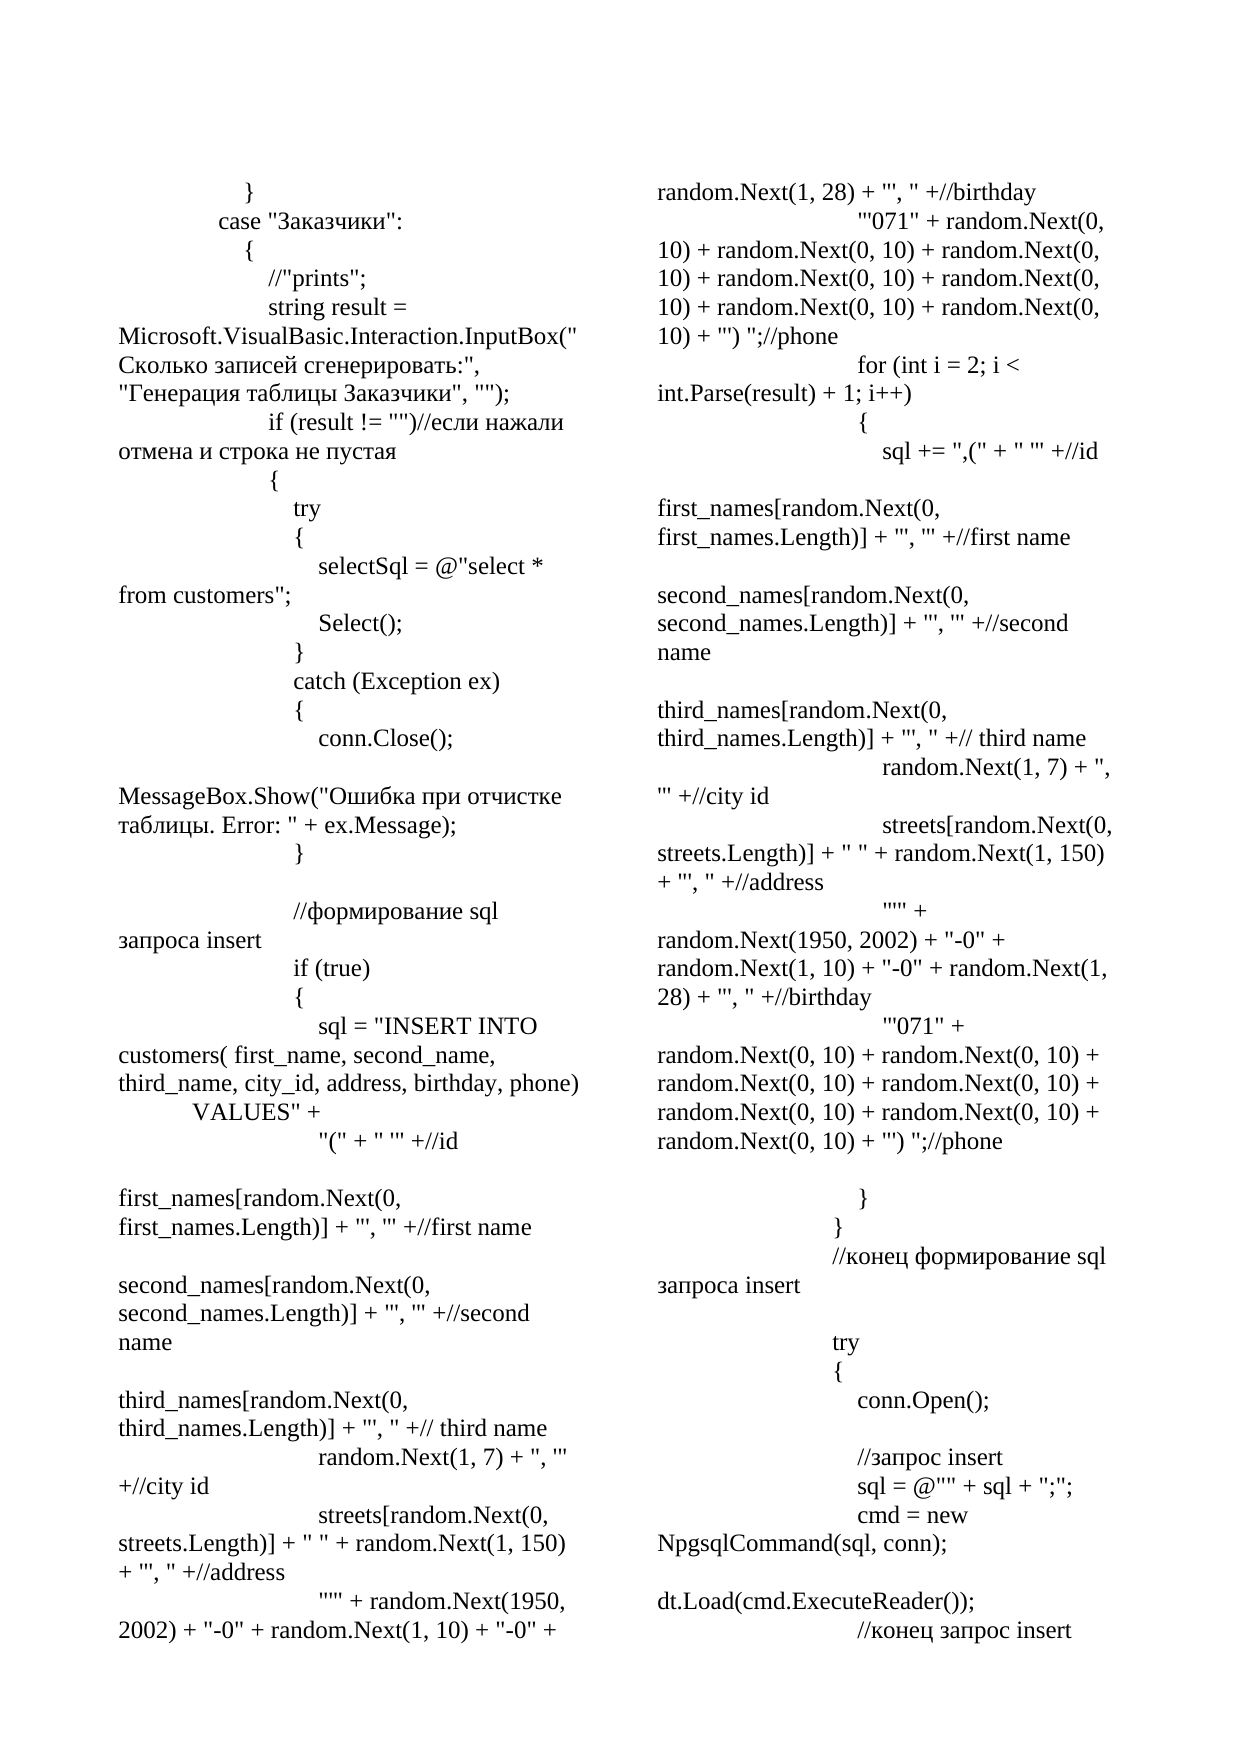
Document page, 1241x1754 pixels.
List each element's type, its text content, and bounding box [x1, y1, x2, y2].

text "'" + random.Next(1950, 2002) + "-0" + random.Next(1, 10) + "-0" + random.Next(1, 28) + "', " +//birthday [657, 177, 1122, 206]
text conn.Open(); [657, 1385, 1122, 1413]
text cmd = new NpgsqlCommand(sql, conn); [657, 1500, 1122, 1557]
text second_names[random.Next(0, second_names.Length)] + "', '" +//second name [118, 1241, 583, 1356]
text selectSql = @"select * from customers"; [118, 551, 583, 608]
text "'" + random.Next(1950, 2002) + "-0" + random.Next(1, 10) + "-0" + random.Next(1, 28) + "', " +//birthday [657, 896, 1122, 1011]
text //запрос insert [657, 1442, 1122, 1471]
text if (result != "")//если нажали отмена и строка не пустая [118, 407, 583, 465]
text try [657, 1327, 1122, 1356]
text } [118, 838, 583, 867]
text { [118, 235, 583, 263]
text MessageBox.Show("Ошибка при отчистке таблицы. Error: " + ex.Message); [118, 752, 583, 838]
text { [118, 522, 583, 551]
text sql += ",(" + " '" +//id [657, 436, 1122, 465]
text } [118, 637, 583, 666]
text random.Next(1, 7) + ", '" +//city id [657, 752, 1122, 810]
text //конец запрос insert [657, 1615, 1122, 1643]
text first_names[random.Next(0, first_names.Length)] + "', '" +//first name [657, 465, 1122, 551]
text second_names[random.Next(0, second_names.Length)] + "', '" +//second name [657, 551, 1122, 666]
text } [657, 1183, 1122, 1212]
text try [118, 493, 583, 522]
text third_names[random.Next(0, third_names.Length)] + "', " +// third name [118, 1356, 583, 1442]
text conn.Close(); [118, 723, 583, 752]
text Select(); [118, 608, 583, 637]
text { [118, 465, 583, 493]
text if (true) [118, 953, 583, 982]
text { [118, 982, 583, 1011]
text "'071" + random.Next(0, 10) + random.Next(0, 10) + random.Next(0, 10) + random.Next(0, 10) + random.Next(0, 10) + random.Next(0, 10) + random.Next(0, 10) + "') ";//phone [657, 206, 1122, 350]
text streets[random.Next(0, streets.Length)] + " " + random.Next(1, 150) + "', " +//address [118, 1500, 583, 1586]
text { [657, 407, 1122, 436]
text string result = Microsoft.VisualBasic.Interaction.InputBox("Сколько записей сгенерировать:", "Генерация таблицы Заказчики", ""); [118, 292, 583, 407]
text for (int i = 2; i < int.Parse(result) + 1; i++) [657, 350, 1122, 407]
text "'" + random.Next(1950, 2002) + "-0" + random.Next(1, 10) + "-0" + random.Next(1, 28) + "', " +//birthday [118, 1586, 583, 1643]
text } [657, 1212, 1122, 1241]
text sql = @"" + sql + ";"; [657, 1471, 1122, 1500]
text third_names[random.Next(0, third_names.Length)] + "', " +// third name [657, 666, 1122, 752]
text { [118, 695, 583, 723]
text random.Next(1, 7) + ", '" +//city id [118, 1442, 583, 1500]
text //формирование sql запроса insert [118, 896, 583, 953]
text sql = "INSERT INTO customers( first_name, second_name, third_name, city_id, address, birthday, phone) VALUES" + [118, 1011, 583, 1126]
text //"prints"; [118, 263, 583, 292]
text catch (Exception ex) [118, 666, 583, 695]
text dt.Load(cmd.ExecuteReader()); [657, 1557, 1122, 1615]
text "(" + " '" +//id [118, 1126, 583, 1155]
text } [118, 177, 583, 206]
text streets[random.Next(0, streets.Length)] + " " + random.Next(1, 150) + "', " +//address [657, 810, 1122, 896]
text { [657, 1356, 1122, 1385]
text "'071" + random.Next(0, 10) + random.Next(0, 10) + random.Next(0, 10) + random.Next(0, 10) + random.Next(0, 10) + random.Next(0, 10) + random.Next(0, 10) + "') ";//phone [657, 1011, 1122, 1155]
text //конец формирование sql запроса insert [657, 1241, 1122, 1298]
text case "Заказчики": [118, 206, 583, 235]
text first_names[random.Next(0, first_names.Length)] + "', '" +//first name [118, 1155, 583, 1241]
